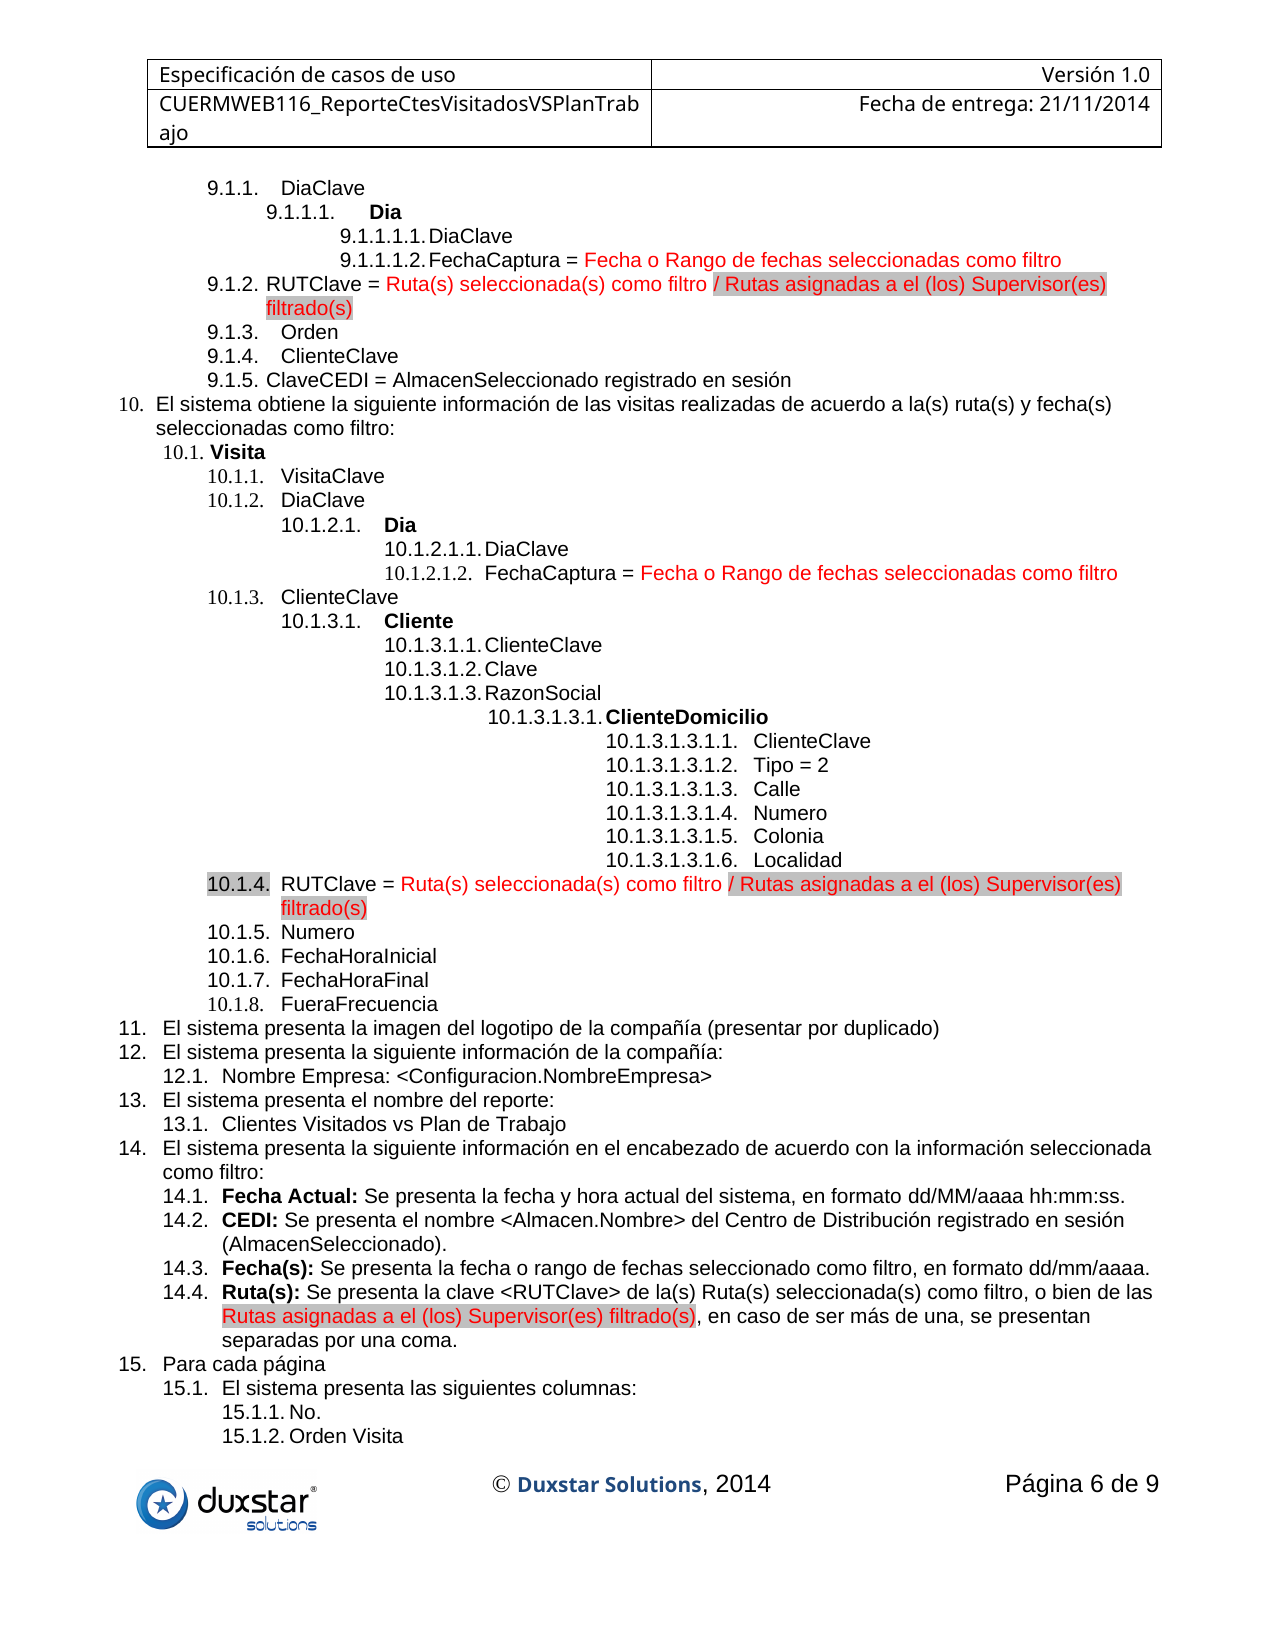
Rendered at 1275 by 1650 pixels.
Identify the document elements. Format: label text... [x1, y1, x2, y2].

list FechaCaptura = Fecha o Rango de fechas seleccionadas como filtro [339, 248, 1157, 272]
list El sistema presenta la siguiente información en el encabezado de acuerdo con la información seleccionada como filtro: [118, 1136, 1157, 1184]
list Clientes Visitados vs Plan de Trabajo [162, 1112, 1157, 1136]
list FechaHoraInicial [207, 944, 1157, 968]
list El sistema presenta la siguiente información de la compañía: [118, 1040, 1157, 1064]
list FechaHoraFinal [207, 968, 1157, 992]
list Orden [207, 320, 1157, 344]
list Fecha Actual: Se presenta la fecha y hora actual del sistema, en formato dd/MM/aaaa hh:mm:ss. [162, 1184, 1157, 1208]
list Localidad [605, 848, 1157, 872]
list Ruta(s): Se presenta la clave <RUTClave> de la(s) Ruta(s) seleccionada(s) como filtro, o bien de las Rutas asignadas a el (los) Supervisor(es) filtrado(s), en caso de ser más de una, se presentan separadas por una coma. [162, 1280, 1157, 1352]
list ClienteClave [207, 584, 1157, 609]
list Numero [605, 800, 1157, 824]
list FueraFrecuencia [207, 992, 1157, 1016]
list DiaClave [384, 536, 1157, 560]
list Clave [384, 657, 1157, 681]
list El sistema presenta las siguientes columnas: [162, 1376, 1157, 1399]
list DiaClave [207, 488, 1157, 512]
list DiaClave [207, 176, 1157, 200]
picture [136, 1469, 317, 1534]
list ClienteClave [207, 344, 1157, 368]
list ClienteClave [384, 633, 1157, 657]
list Orden Visita [222, 1423, 1157, 1447]
list El sistema obtiene la siguiente información de las visitas realizadas de acuerdo a la(s) ruta(s) y fecha(s) seleccionadas como filtro: [118, 392, 1157, 440]
list Dia [266, 200, 1157, 224]
list El sistema presenta el nombre del reporte: [118, 1088, 1157, 1112]
list CEDI: Se presenta el nombre <Almacen.Nombre> del Centro de Distribución registrado en sesión (AlmacenSeleccionado). [162, 1208, 1157, 1256]
list Fecha(s): Se presenta la fecha o rango de fechas seleccionado como filtro, en formato dd/mm/aaaa. [162, 1256, 1157, 1280]
list Colonia [605, 824, 1157, 848]
list ClaveCEDI = AlmacenSeleccionado registrado en sesión [207, 368, 1157, 392]
list RUTClave = Ruta(s) seleccionada(s) como filtro / Rutas asignadas a el (los) Supervisor(es) filtrado(s) [207, 272, 1157, 320]
list RUTClave = Ruta(s) seleccionada(s) como filtro / Rutas asignadas a el (los) Supervisor(es) filtrado(s) [207, 872, 1157, 920]
list Calle [605, 776, 1157, 800]
list Visita [162, 440, 1157, 464]
list Dia [281, 512, 1157, 536]
list Tipo = 2 [605, 752, 1157, 776]
list ClienteClave [605, 728, 1157, 752]
list ClienteDomicilio [487, 704, 1157, 728]
list El sistema presenta la imagen del logotipo de la compañía (presentar por duplicado) [118, 1016, 1157, 1040]
list DiaClave [339, 224, 1157, 248]
list Cliente [281, 609, 1157, 633]
list Para cada página [118, 1352, 1157, 1376]
list VisitaClave [207, 464, 1157, 488]
list RazonSocial [384, 681, 1157, 704]
list Nombre Empresa: <Configuracion.NombreEmpresa> [162, 1064, 1157, 1088]
list Numero [207, 920, 1157, 944]
list FechaCaptura = Fecha o Rango de fechas seleccionadas como filtro [384, 560, 1157, 584]
list No. [222, 1399, 1157, 1423]
